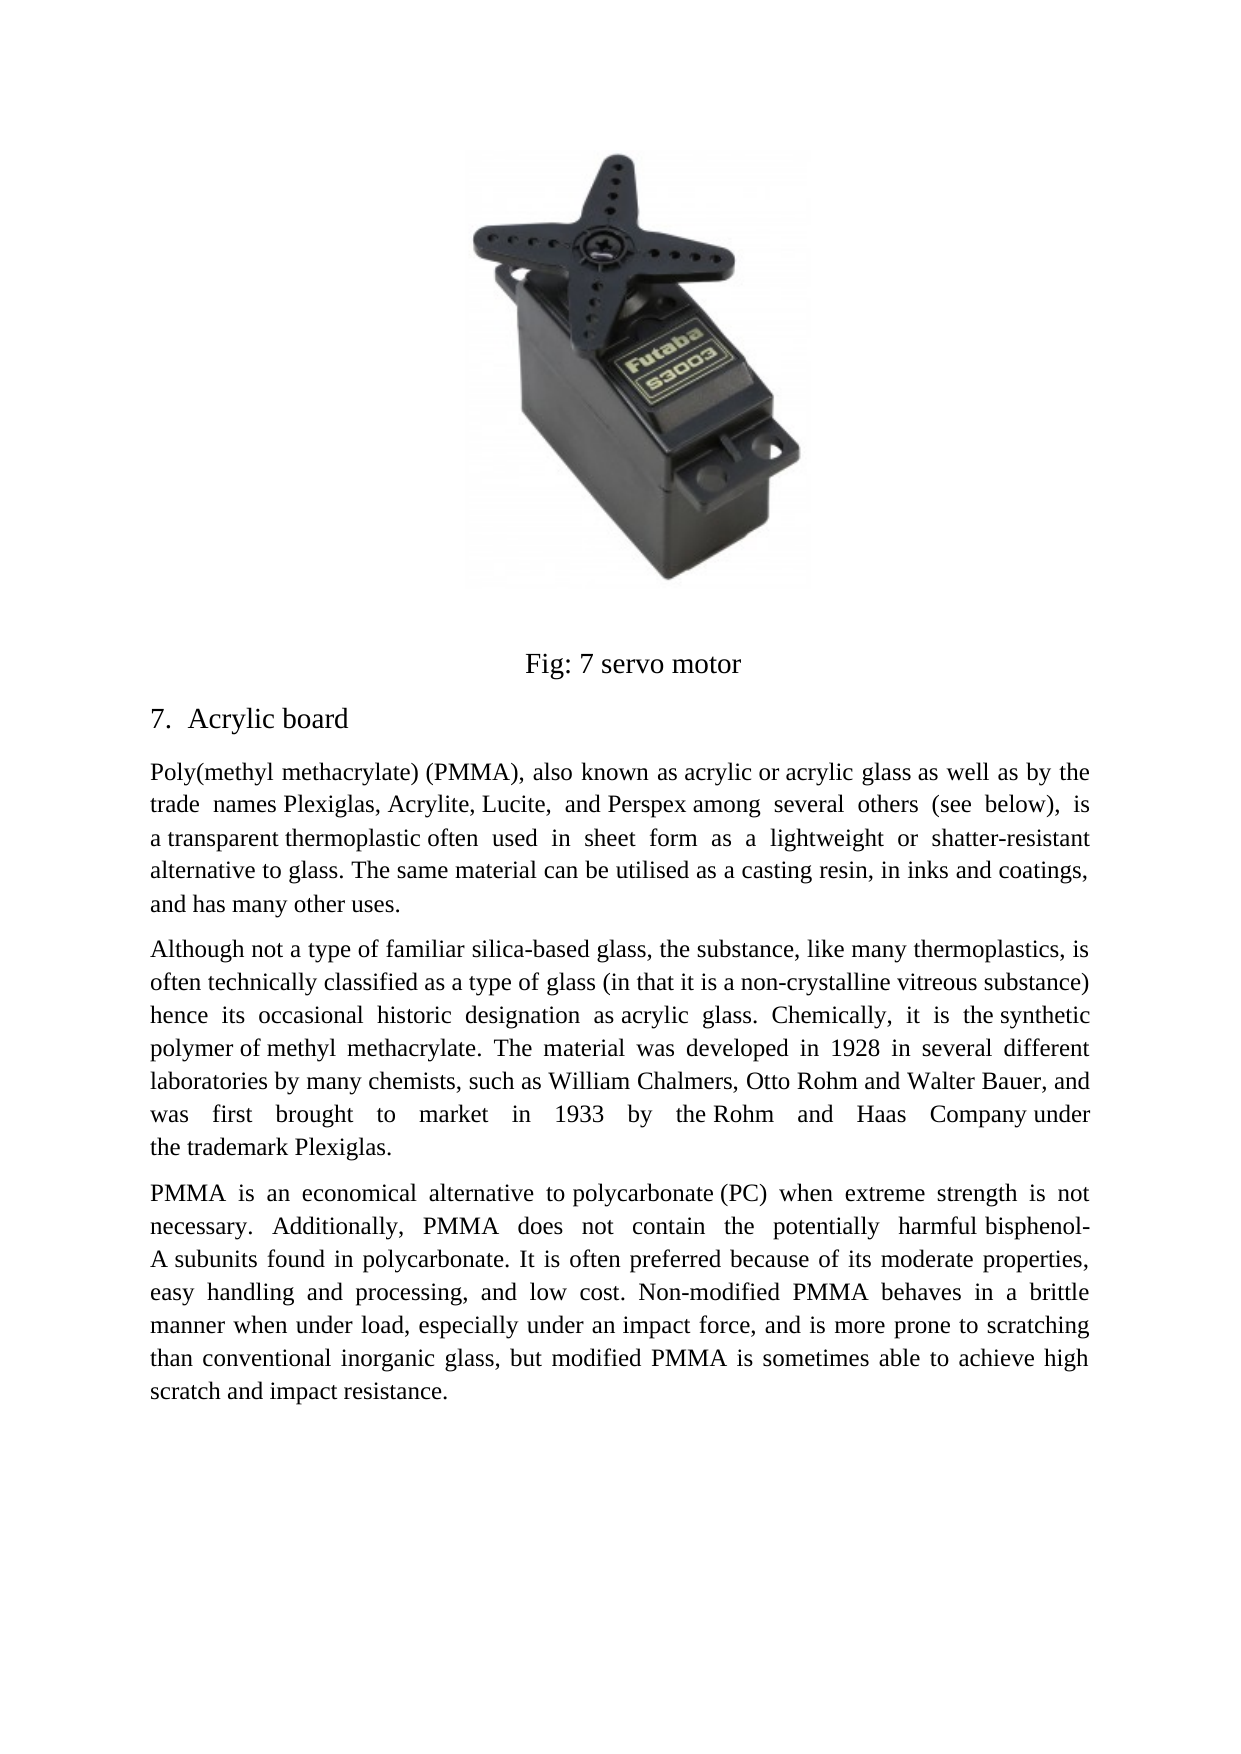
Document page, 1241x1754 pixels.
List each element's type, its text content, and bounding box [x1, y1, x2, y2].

text Fig: 7 servo motor [150, 646, 1090, 680]
text Poly(methyl methacrylate) (PMMA), also known as acrylic or acrylic glass as well as by the trade names Plexiglas, Acrylite, Lucite, and Perspex among several others (see below), is a transparent thermoplastic often used in sheet form as a lightweight or shatter-resistant alternative to glass. The same material can be utilised as a casting resin, in inks and coatings, and has many other uses. [150, 757, 1090, 917]
text Although not a type of familiar silica-based glass, the substance, like many thermoplastics, is often technically classified as a type of glass (in that it is a non-crystalline vitreous substance) hence its occasional historic designation as acrylic glass. Chemically, it is the synthetic polymer of methyl methacrylate. The material was developed in 1928 in several different laboratories by many chemists, such as William Chalmers, Otto Rohm and Walter Bauer, and was first brought to market in 1933 by the Rohm and Haas Company under the trademark Plexiglas. [150, 934, 1090, 1161]
picture [375, 150, 904, 621]
list Acrylic board [150, 701, 1090, 735]
text PMMA is an economical alternative to polycarbonate (PC) when extreme strength is not necessary. Additionally, PMMA does not contain the potentially harmful bisphenol-A subunits found in polycarbonate. It is often preferred because of its moderate properties, easy handling and processing, and low cost. Non-modified PMMA behaves in a brittle manner when under load, especially under an impact force, and is more prone to scratching than conventional inorganic glass, but modified PMMA is sometimes able to achieve high scratch and impact resistance. [150, 1178, 1090, 1405]
